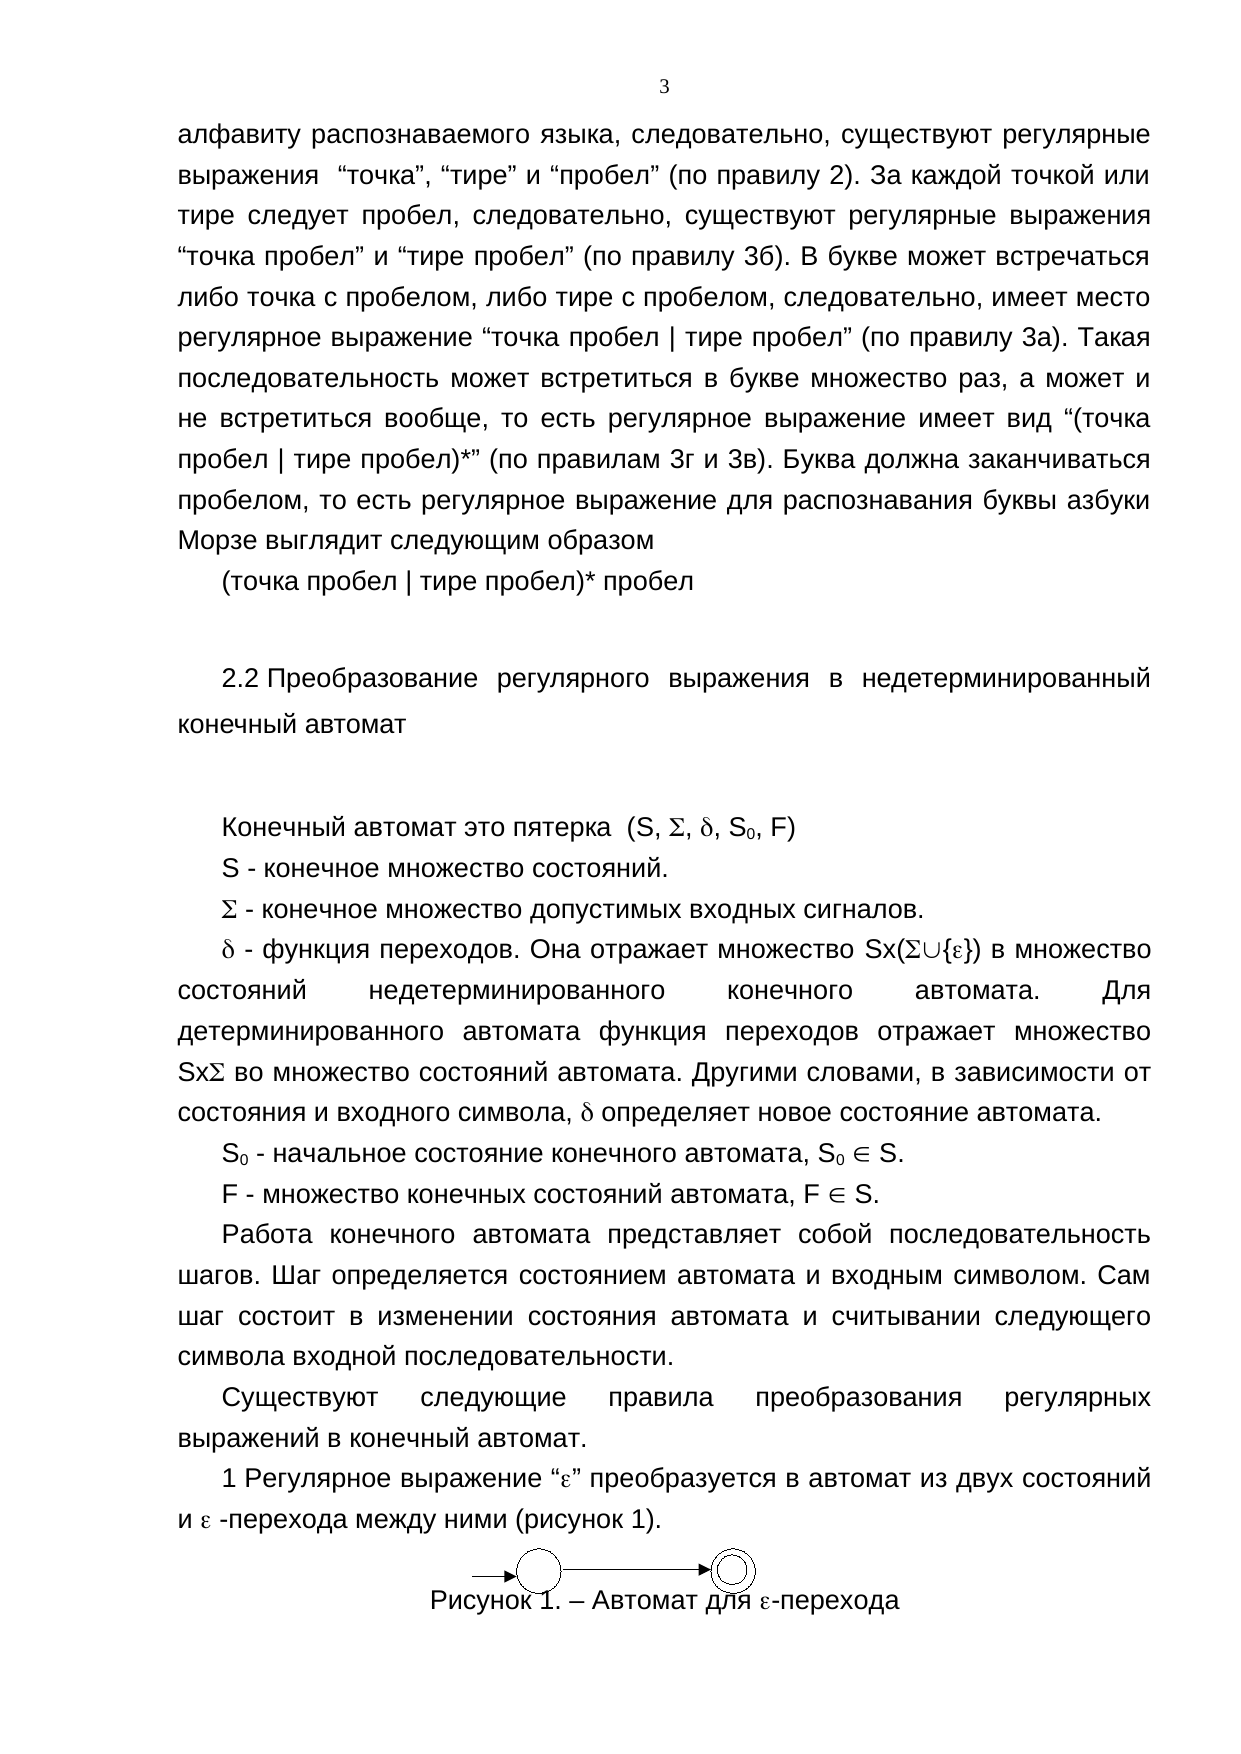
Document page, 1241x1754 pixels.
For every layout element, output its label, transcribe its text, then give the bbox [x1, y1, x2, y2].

text 2.2 Преобразование регулярного выражения в недетерминированный конечный автомат [177, 662, 1152, 740]
text - конечное множество допустимых входных сигналов. [177, 893, 1152, 924]
text Конечный автомат это пятерка (S, , , S0, F) [177, 811, 1152, 843]
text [177, 118, 1152, 556]
text (точка пробел | тире пробел)* пробел [177, 565, 1152, 596]
text 1 Регулярное выражение “” преобразуется в автомат из двух состояний и -перехода между ними (рисунок 1). [177, 1462, 1152, 1534]
text F - множество конечных состояний автомата, F S. [177, 1178, 1152, 1209]
text S0 - начальное состояние конечного автомата, S0 S. [177, 1137, 1152, 1168]
text Работа конечного автомата представляет собой последовательность шагов. Шаг определяется состоянием автомата и входным символом. Сам шаг состоит в изменении состояния автомата и считывании следующего символа входной последовательности. [177, 1218, 1152, 1372]
text Рисунок 1. – Автомат для -перехода [177, 1584, 1152, 1616]
text S - конечное множество состояний. [177, 852, 1152, 883]
text - функция переходов. Она отражает множество Sх({}) в множество состояний недетерминированного конечного автомата. Для детерминированного автомата функция переходов отражает множество Sх во множество состояний автомата. Другими словами, в зависимости от состояния и входного символа, определяет новое состояние автомата. [177, 933, 1152, 1128]
text Существуют следующие правила преобразования регулярных выражений в конечный автомат. [177, 1381, 1152, 1453]
